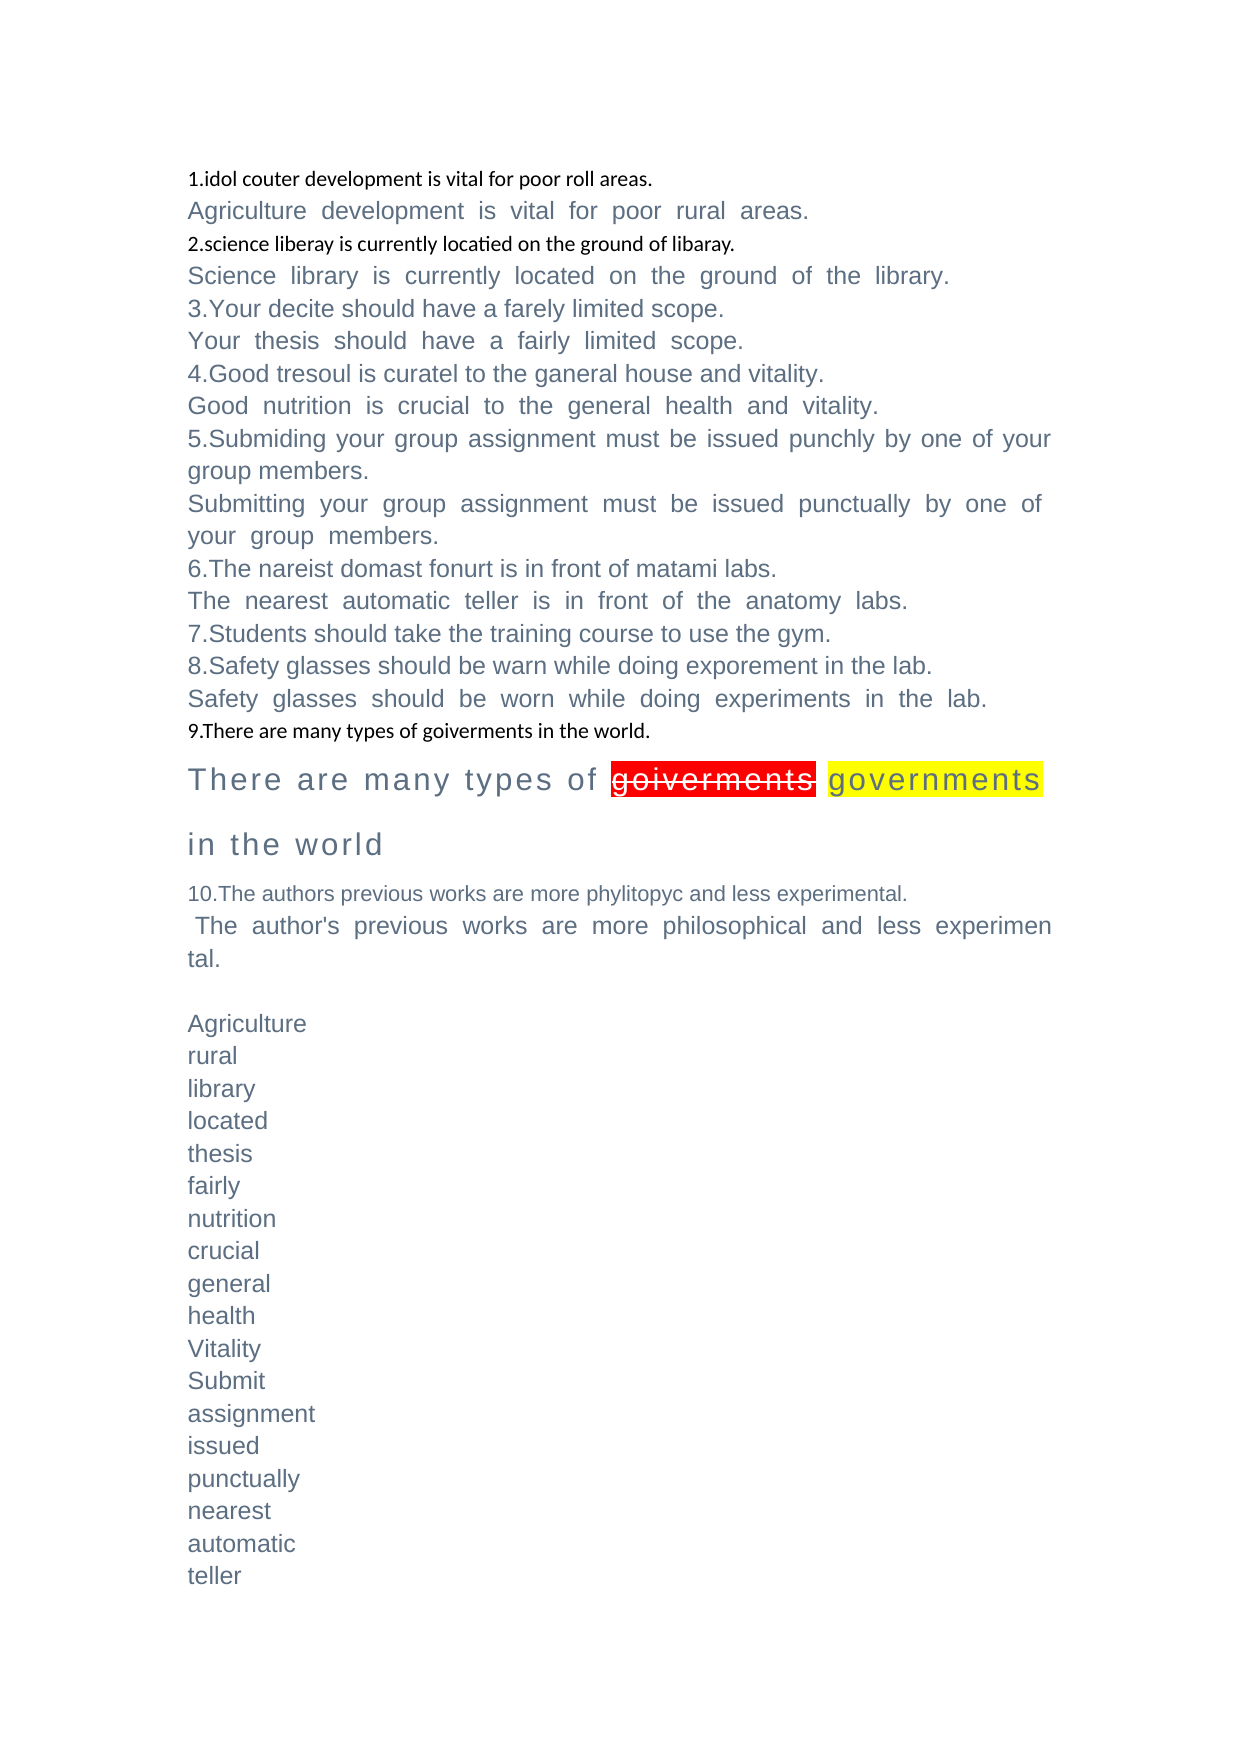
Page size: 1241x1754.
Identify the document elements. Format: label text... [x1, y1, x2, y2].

text Good nutrition is crucial to the general health and vitality. [187, 389, 1053, 422]
text Submit [187, 1364, 1053, 1397]
text 2.science liberay is currently locatied on the ground of libaray. [187, 227, 1053, 259]
text teller [187, 1559, 1053, 1592]
text 7.Students should take the training course to use the gym. [187, 617, 1053, 649]
text nutrition [187, 1202, 1053, 1234]
text nearest [187, 1494, 1053, 1527]
text 8.Safety glasses should be warn while doing exporement in the lab. [187, 649, 1053, 682]
text Agriculture development is vital for poor rural areas. [187, 194, 1053, 227]
text 10.The authors previous works are more phylitopyc and less experimental. [187, 877, 1053, 909]
text The nearest automatic teller is in front of the anatomy labs. [187, 584, 1053, 617]
text 3.Your decite should have a farely limited scope. [187, 292, 1053, 324]
text issued [187, 1429, 1053, 1462]
text Vitality [187, 1332, 1053, 1364]
text automatic [187, 1527, 1053, 1559]
text thesis [187, 1137, 1053, 1169]
text Your thesis should have a fairly limited scope. [187, 324, 1053, 357]
text Submitting your group assignment must be issued punctually by one of your group members. [187, 487, 1053, 552]
text Safety glasses should be worn while doing experiments in the lab. [187, 682, 1053, 714]
text 5.Submiding your group assignment must be issued punchly by one of your group members. [187, 422, 1053, 487]
text library [187, 1072, 1053, 1104]
text general [187, 1267, 1053, 1299]
text Agriculture [187, 1007, 1053, 1039]
text There are many types of goiverments governments in the world [187, 747, 1053, 877]
text rural [187, 1039, 1053, 1072]
text 1.idol couter development is vital for poor roll areas. [187, 162, 1053, 194]
text crucial [187, 1234, 1053, 1267]
text health [187, 1299, 1053, 1332]
text Science library is currently located on the ground of the library. [187, 259, 1053, 292]
text fairly [187, 1169, 1053, 1202]
text The author's previous works are more philosophical and less experimental. [187, 909, 1053, 974]
text assignment [187, 1397, 1053, 1429]
text 6.The nareist domast fonurt is in front of matami labs. [187, 552, 1053, 584]
text punctually [187, 1462, 1053, 1494]
text 9.There are many types of goiverments in the world. [187, 714, 1053, 747]
text located [187, 1104, 1053, 1137]
text 4.Good tresoul is curatel to the ganeral house and vitality. [187, 357, 1053, 389]
